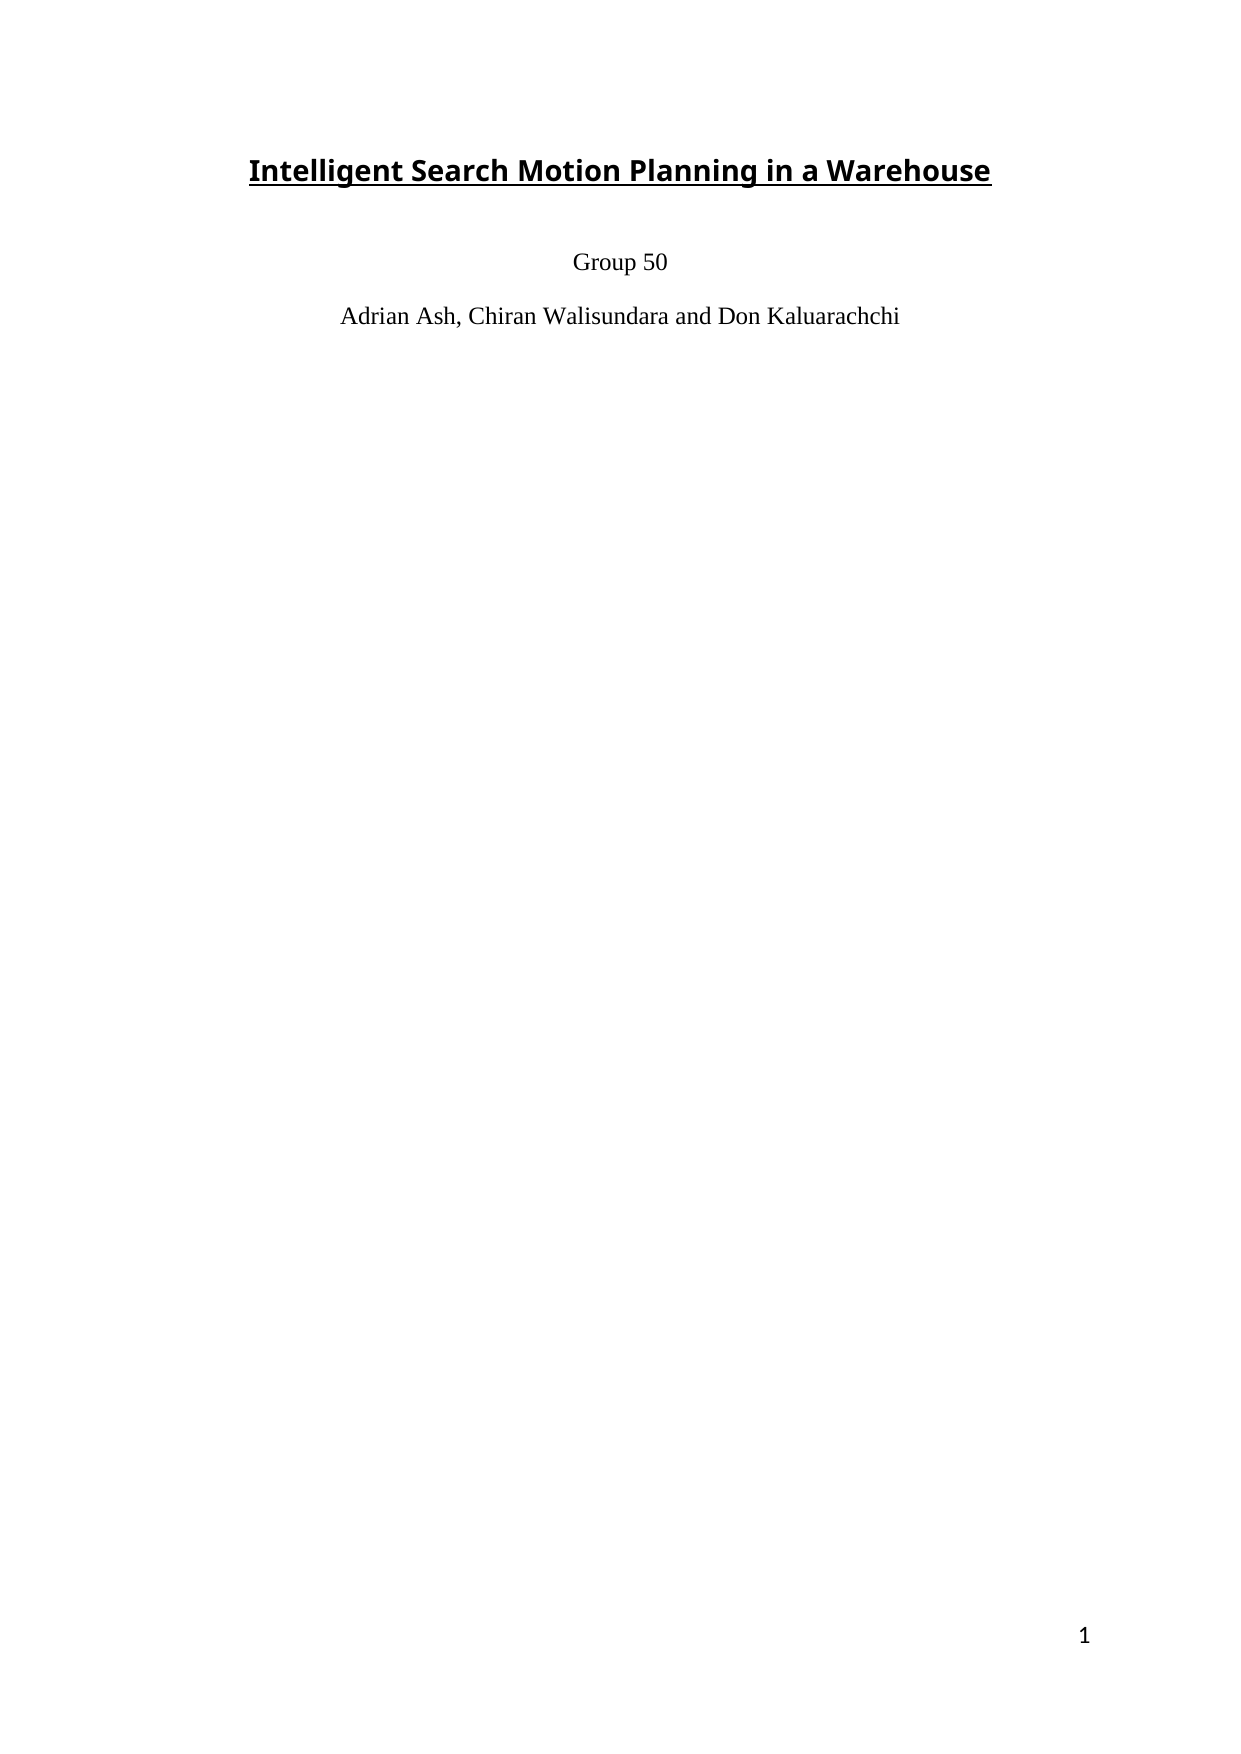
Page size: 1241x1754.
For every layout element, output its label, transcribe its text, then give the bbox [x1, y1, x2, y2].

text Group 50 [150, 218, 1090, 276]
text Intelligent Search Motion Planning in a Warehouse [150, 150, 1090, 190]
text Adrian Ash, Chiran Walisundara and Don Kaluarachchi [150, 301, 1090, 734]
